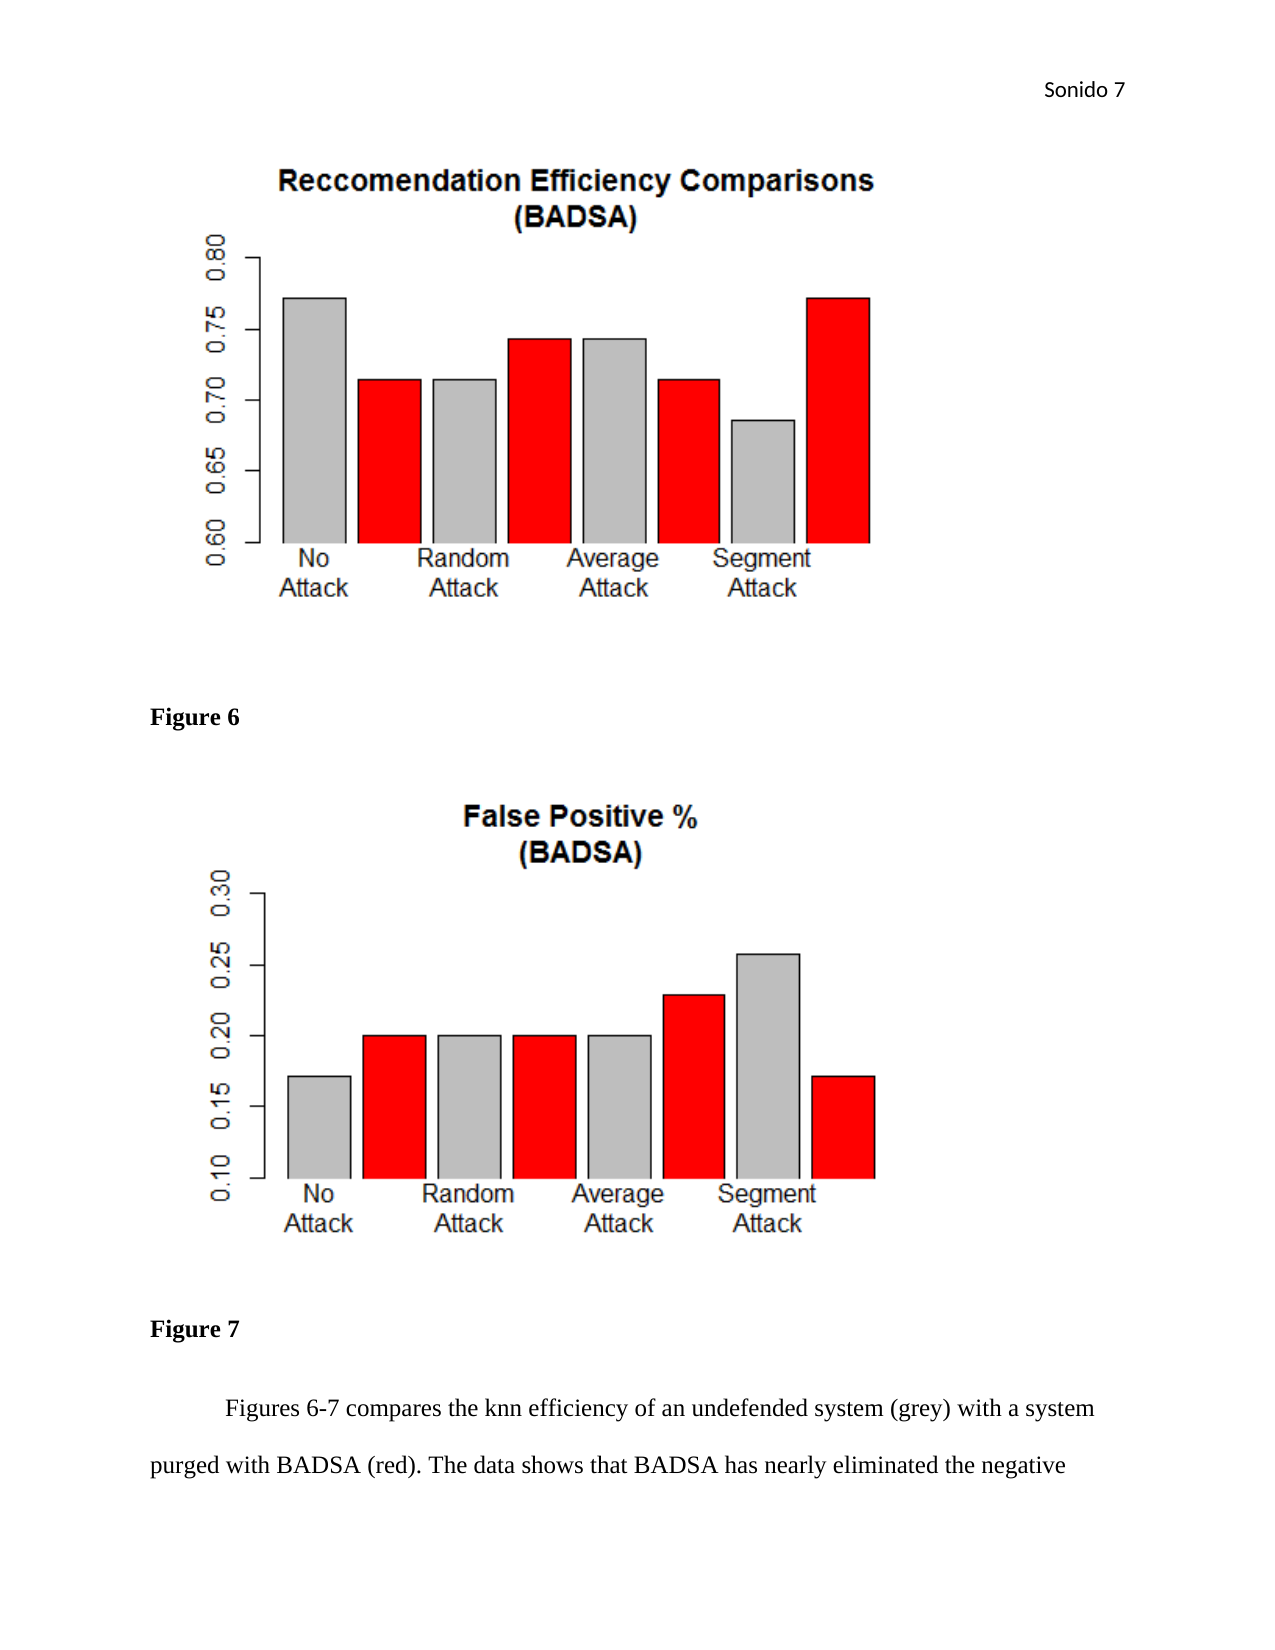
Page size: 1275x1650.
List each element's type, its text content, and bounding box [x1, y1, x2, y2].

picture [150, 150, 897, 658]
picture [150, 780, 921, 1270]
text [150, 1393, 1125, 1479]
text Figure 7 [150, 1314, 1125, 1343]
text Figure 6 [150, 702, 1125, 731]
